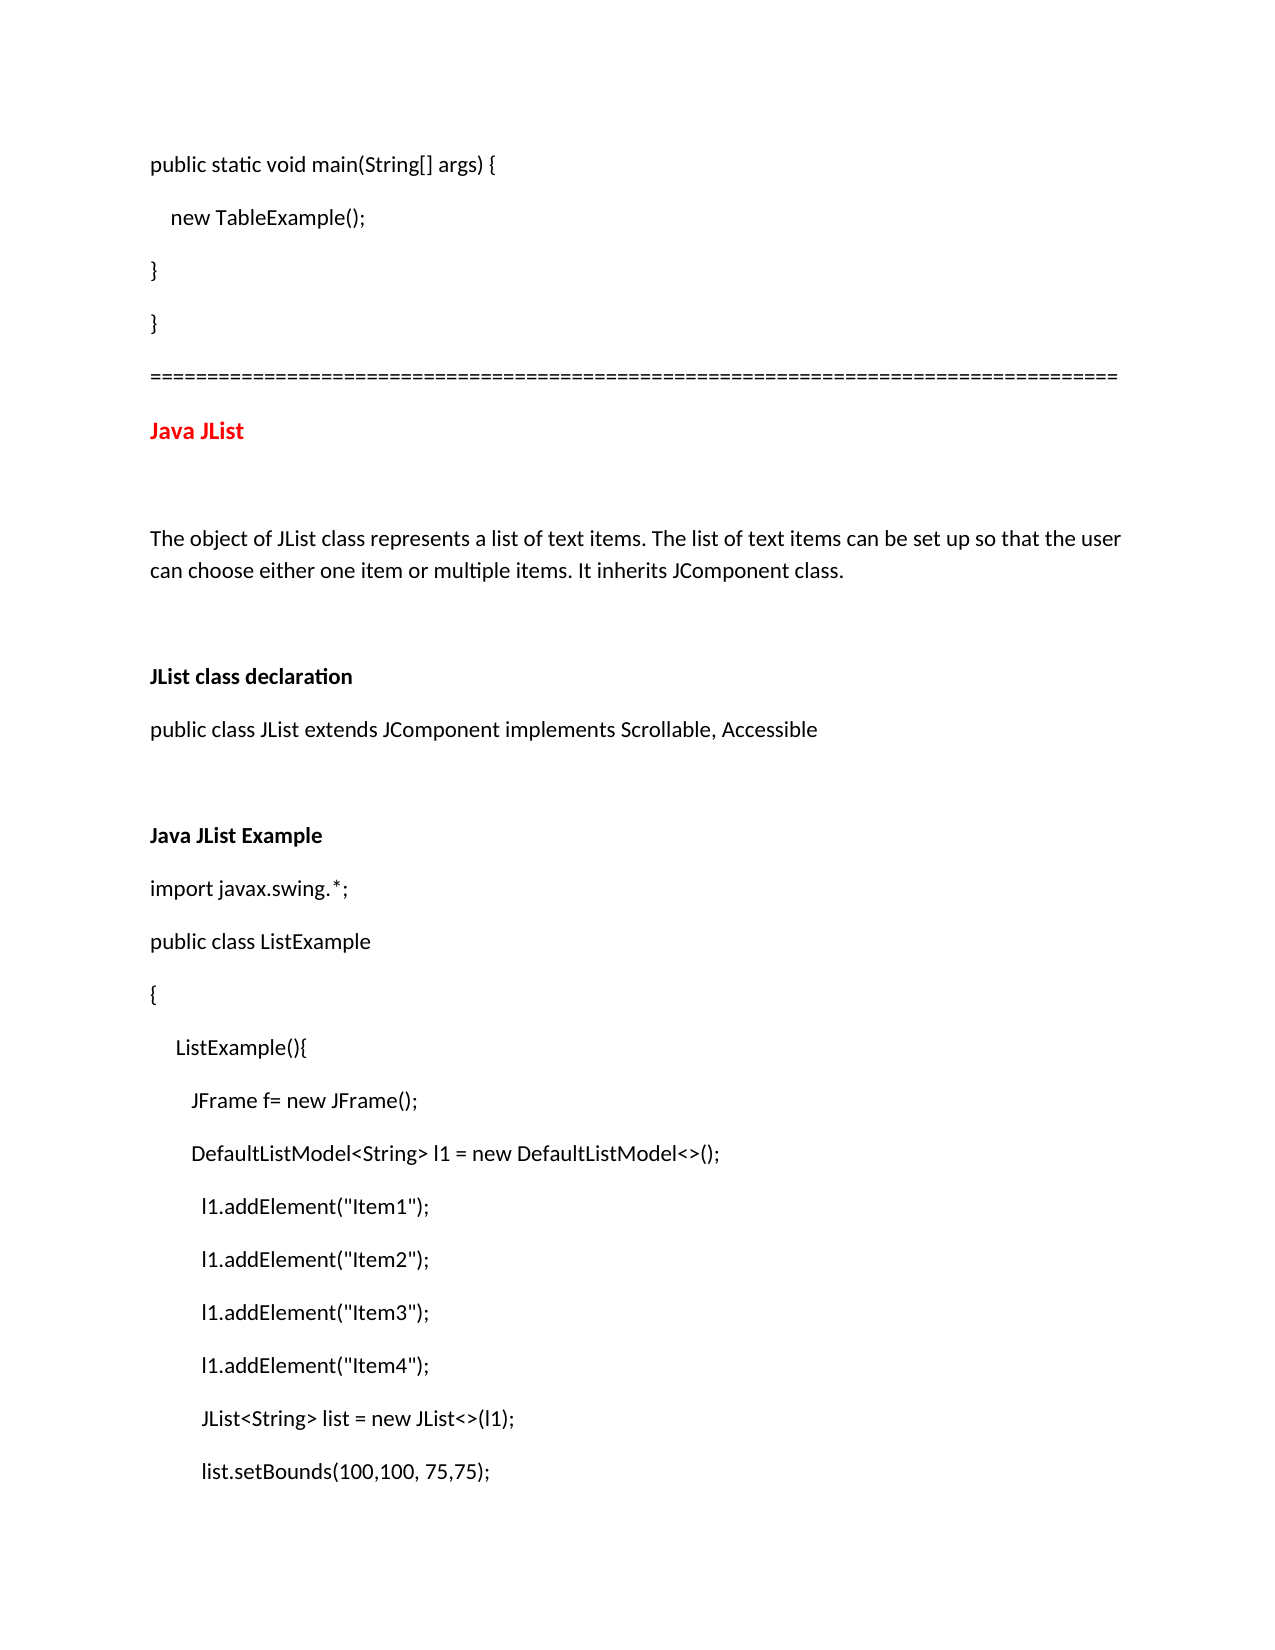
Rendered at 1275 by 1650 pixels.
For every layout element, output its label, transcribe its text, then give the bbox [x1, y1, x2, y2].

text public class ListExample [150, 927, 1125, 955]
text new TableExample(); [150, 203, 1125, 231]
text l1.addElement("Item4"); [150, 1351, 1125, 1379]
text ListExample(){ [150, 1033, 1125, 1061]
text list.setBounds(100,100, 75,75); [150, 1457, 1125, 1486]
text DefaultListModel<String> l1 = new DefaultListModel<>(); [150, 1139, 1125, 1167]
text JFrame f= new JFrame(); [150, 1086, 1125, 1114]
text l1.addElement("Item1"); [150, 1192, 1125, 1220]
text ===================================================================================== [150, 362, 1125, 390]
text } [150, 256, 1125, 284]
text The object of JList class represents a list of text items. The list of text items can be set up so that the user can choose either one item or multiple items. It inherits JComponent class. [150, 524, 1125, 584]
text import javax.swing.*; [150, 874, 1125, 902]
text } [150, 309, 1125, 337]
text { [150, 980, 1125, 1008]
text Java JList [150, 415, 1125, 446]
text l1.addElement("Item3"); [150, 1298, 1125, 1326]
text l1.addElement("Item2"); [150, 1245, 1125, 1273]
text Java JList Example [150, 821, 1125, 849]
text public class JList extends JComponent implements Scrollable, Accessible [150, 715, 1125, 743]
text JList class declaration [150, 662, 1125, 690]
text JList<String> list = new JList<>(l1); [150, 1404, 1125, 1432]
text public static void main(String[] args) { [150, 150, 1125, 178]
